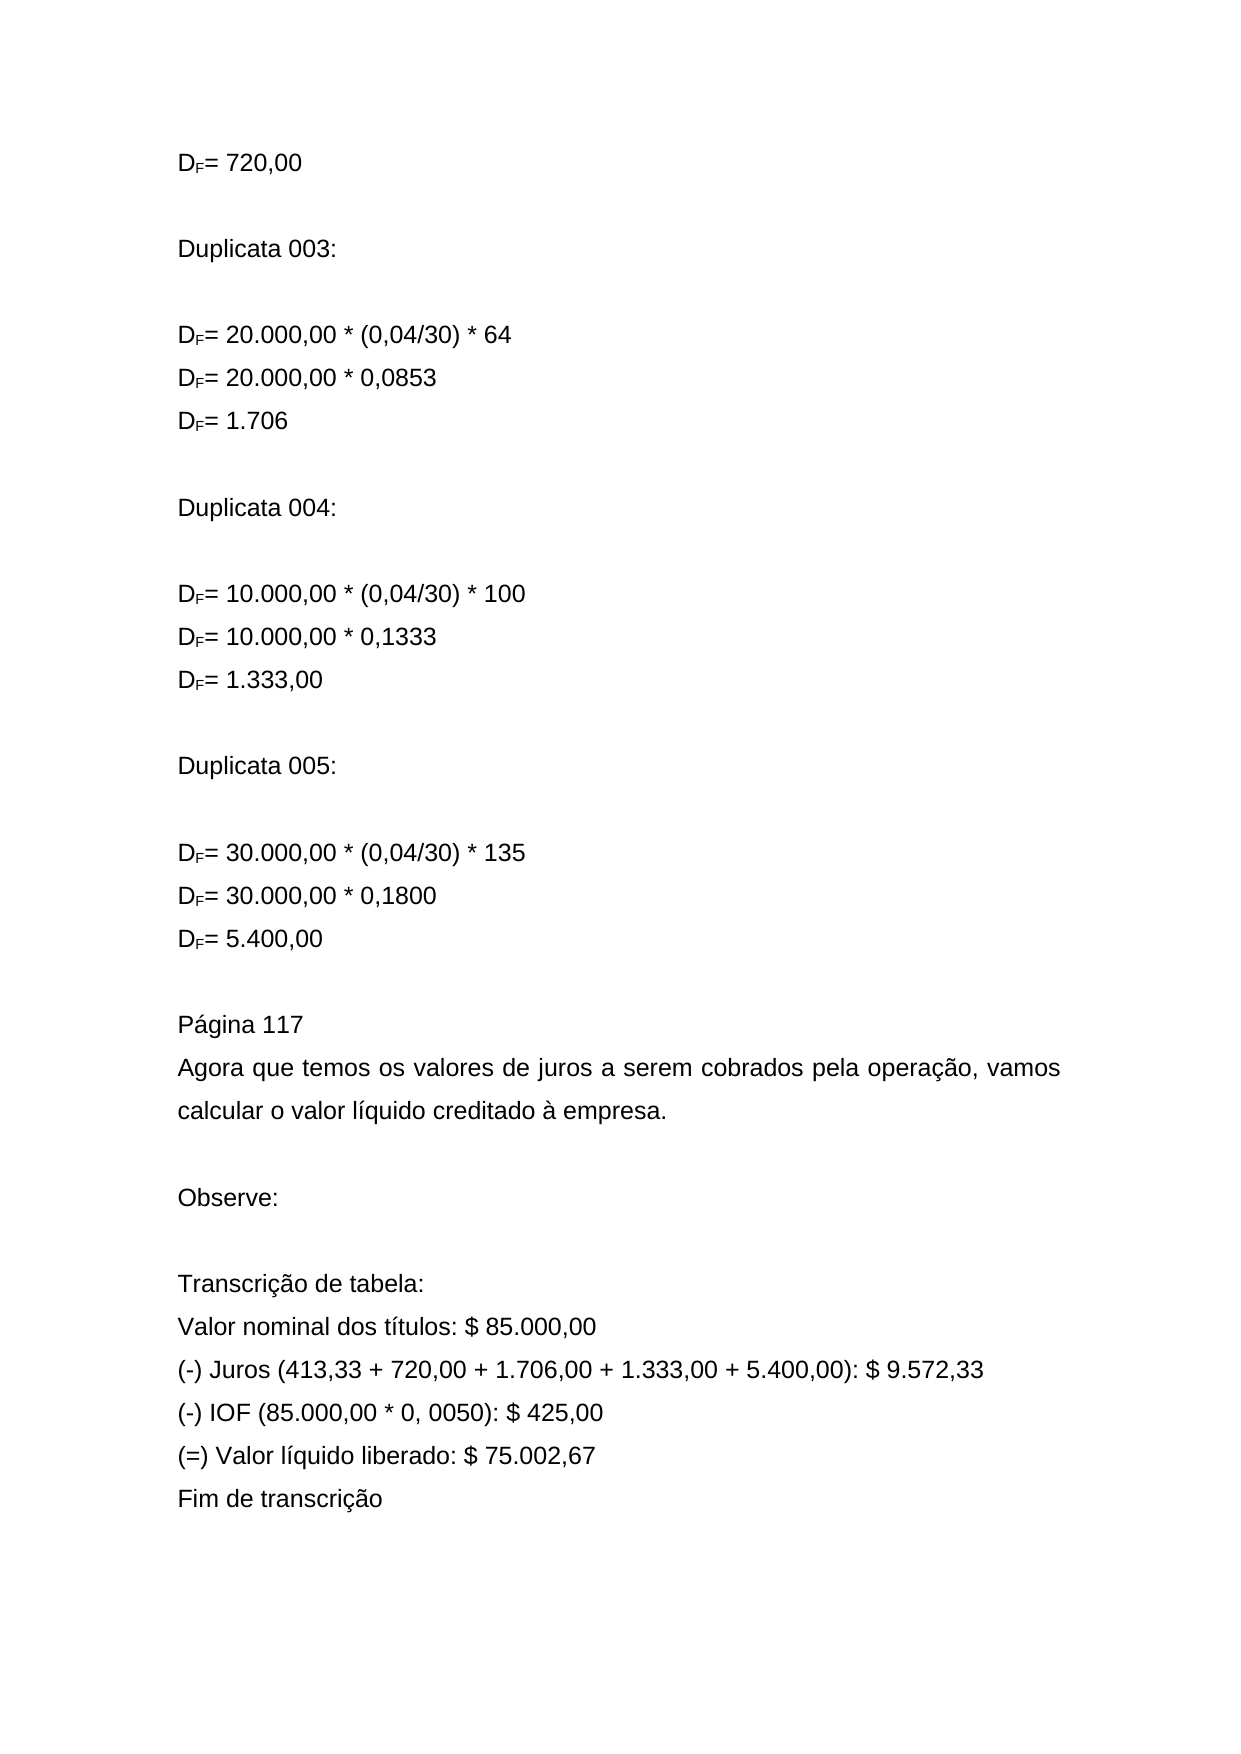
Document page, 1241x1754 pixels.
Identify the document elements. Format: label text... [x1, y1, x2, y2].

text Duplicata 003: [177, 234, 1063, 263]
text DF= 720,00 [177, 148, 1063, 176]
text (-) Juros (413,33 + 720,00 + 1.706,00 + 1.333,00 + 5.400,00): $ 9.572,33 [177, 1355, 1063, 1384]
text Duplicata 004: [177, 493, 1063, 521]
text Página 117 [177, 1010, 1063, 1039]
text DF= 10.000,00 * (0,04/30) * 100 [177, 579, 1063, 608]
text Transcrição de tabela: [177, 1269, 1063, 1298]
text (-) IOF (85.000,00 * 0, 0050): $ 425,00 [177, 1398, 1063, 1427]
text Valor nominal dos títulos: $ 85.000,00 [177, 1312, 1063, 1341]
text DF= 10.000,00 * 0,1333 [177, 622, 1063, 651]
text Observe: [177, 1183, 1063, 1211]
text DF= 30.000,00 * 0,1800 [177, 881, 1063, 909]
text DF= 5.400,00 [177, 924, 1063, 953]
text (=) Valor líquido liberado: $ 75.002,67 [177, 1441, 1063, 1470]
text Duplicata 005: [177, 751, 1063, 780]
text Agora que temos os valores de juros a serem cobrados pela operação, vamos calcular o valor líquido creditado à empresa. [177, 1053, 1063, 1125]
text DF= 1.333,00 [177, 665, 1063, 694]
text Fim de transcrição [177, 1484, 1063, 1513]
text DF= 30.000,00 * (0,04/30) * 135 [177, 838, 1063, 866]
text DF= 1.706 [177, 406, 1063, 435]
text DF= 20.000,00 * (0,04/30) * 64 [177, 320, 1063, 349]
text DF= 20.000,00 * 0,0853 [177, 363, 1063, 392]
